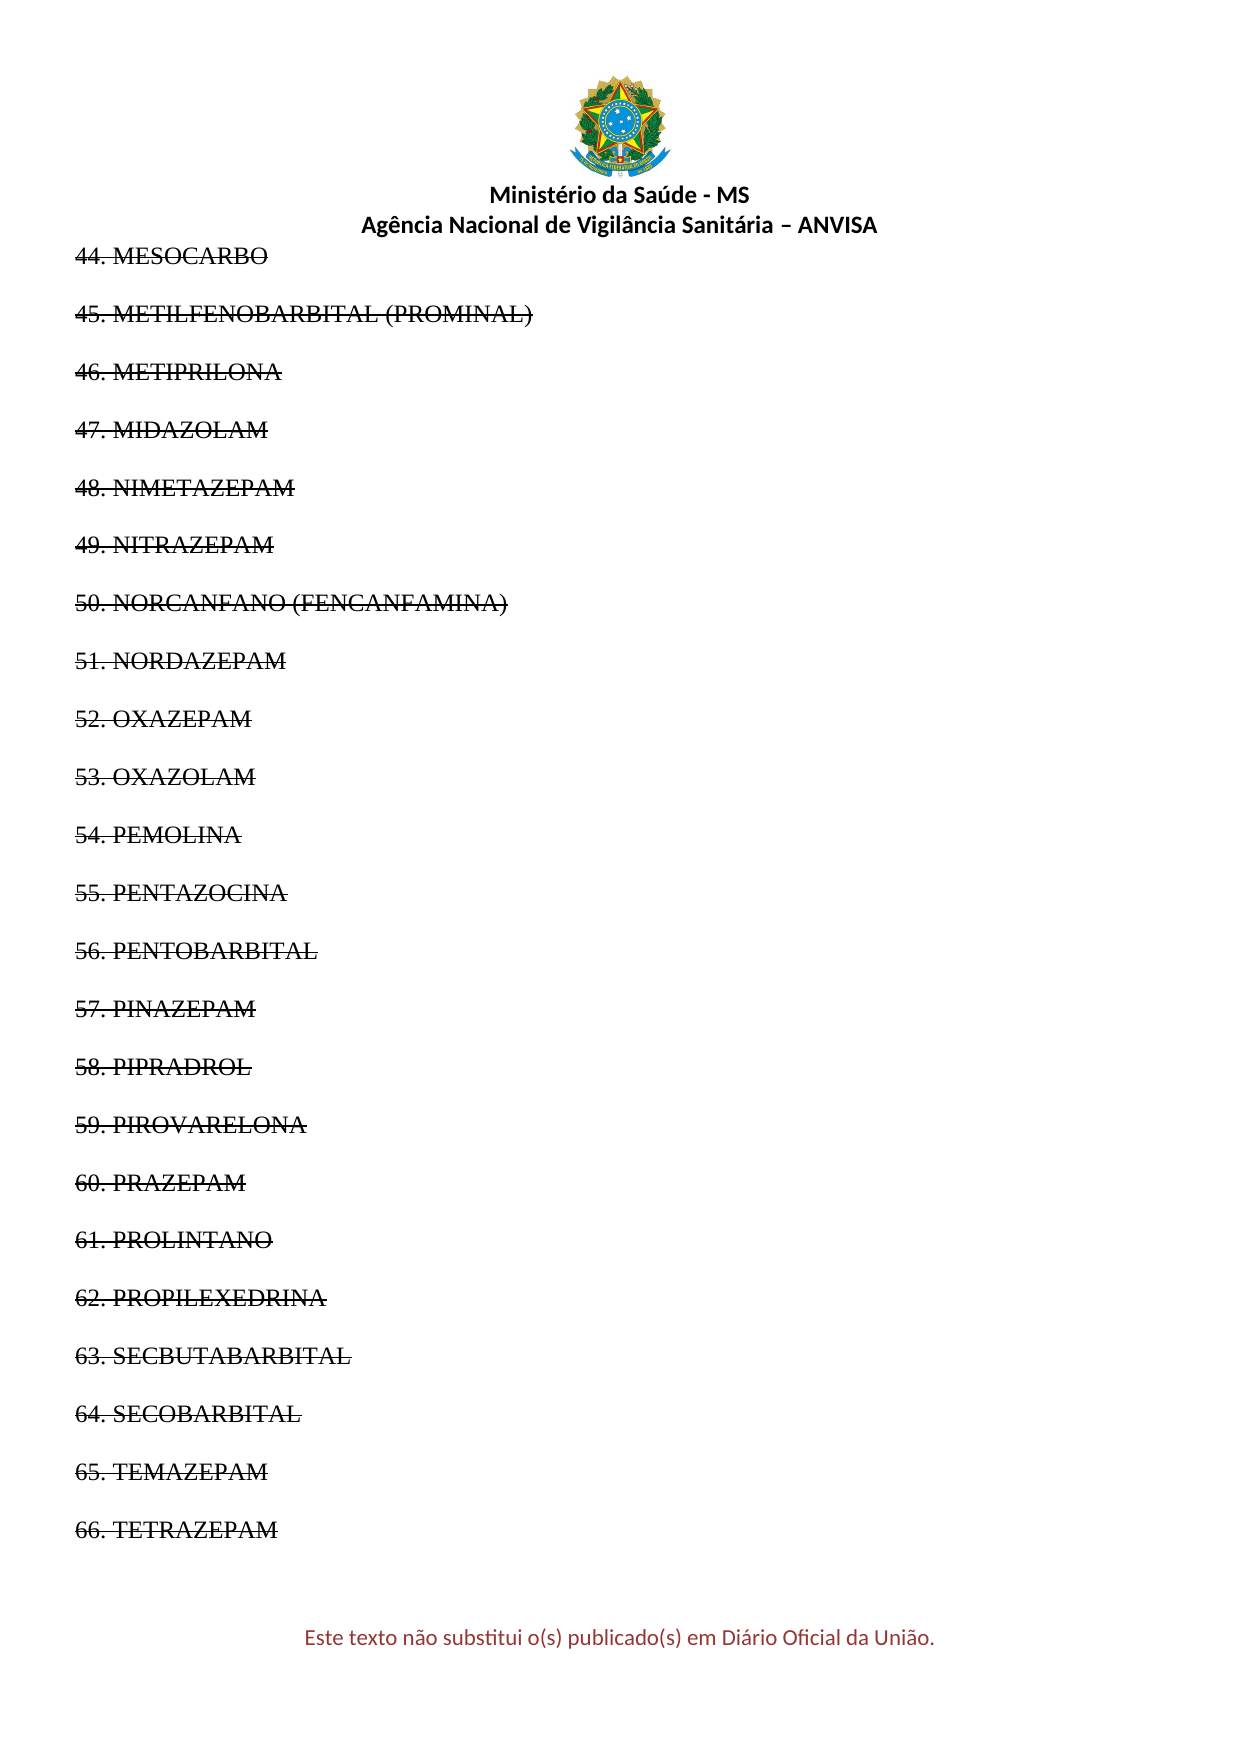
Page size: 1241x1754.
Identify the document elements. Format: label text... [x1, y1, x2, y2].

text 60. PRAZEPAM [75, 1168, 1165, 1196]
text 59. PIROVARELONA [75, 1110, 1165, 1138]
text 44. MESOCARBO [75, 241, 1165, 270]
text 54. PEMOLINA [75, 820, 1165, 849]
text 52. OXAZEPAM [75, 704, 1165, 733]
text 57. PINAZEPAM [75, 994, 1165, 1023]
text 47. MIDAZOLAM [75, 415, 1165, 443]
text 51. NORDAZEPAM [75, 646, 1165, 675]
text 64. SECOBARBITAL [75, 1399, 1165, 1428]
text 49. NITRAZEPAM [75, 531, 1165, 559]
text 45. METILFENOBARBITAL (PROMINAL) [75, 299, 1165, 328]
text 46. METIPRILONA [75, 357, 1165, 386]
text 66. TETRAZEPAM [75, 1515, 1165, 1544]
text 50. NORCANFANO (FENCANFAMINA) [75, 588, 1165, 617]
text 63. SECBUTABARBITAL [75, 1341, 1165, 1370]
text 48. NIMETAZEPAM [75, 473, 1165, 501]
text 56. PENTOBARBITAL [75, 936, 1165, 965]
text 61. PROLINTANO [75, 1226, 1165, 1254]
text 53. OXAZOLAM [75, 762, 1165, 791]
text 55. PENTAZOCINA [75, 878, 1165, 907]
text 58. PIPRADROL [75, 1052, 1165, 1081]
text 62. PROPILEXEDRINA [75, 1283, 1165, 1312]
text 65. TEMAZEPAM [75, 1457, 1165, 1486]
